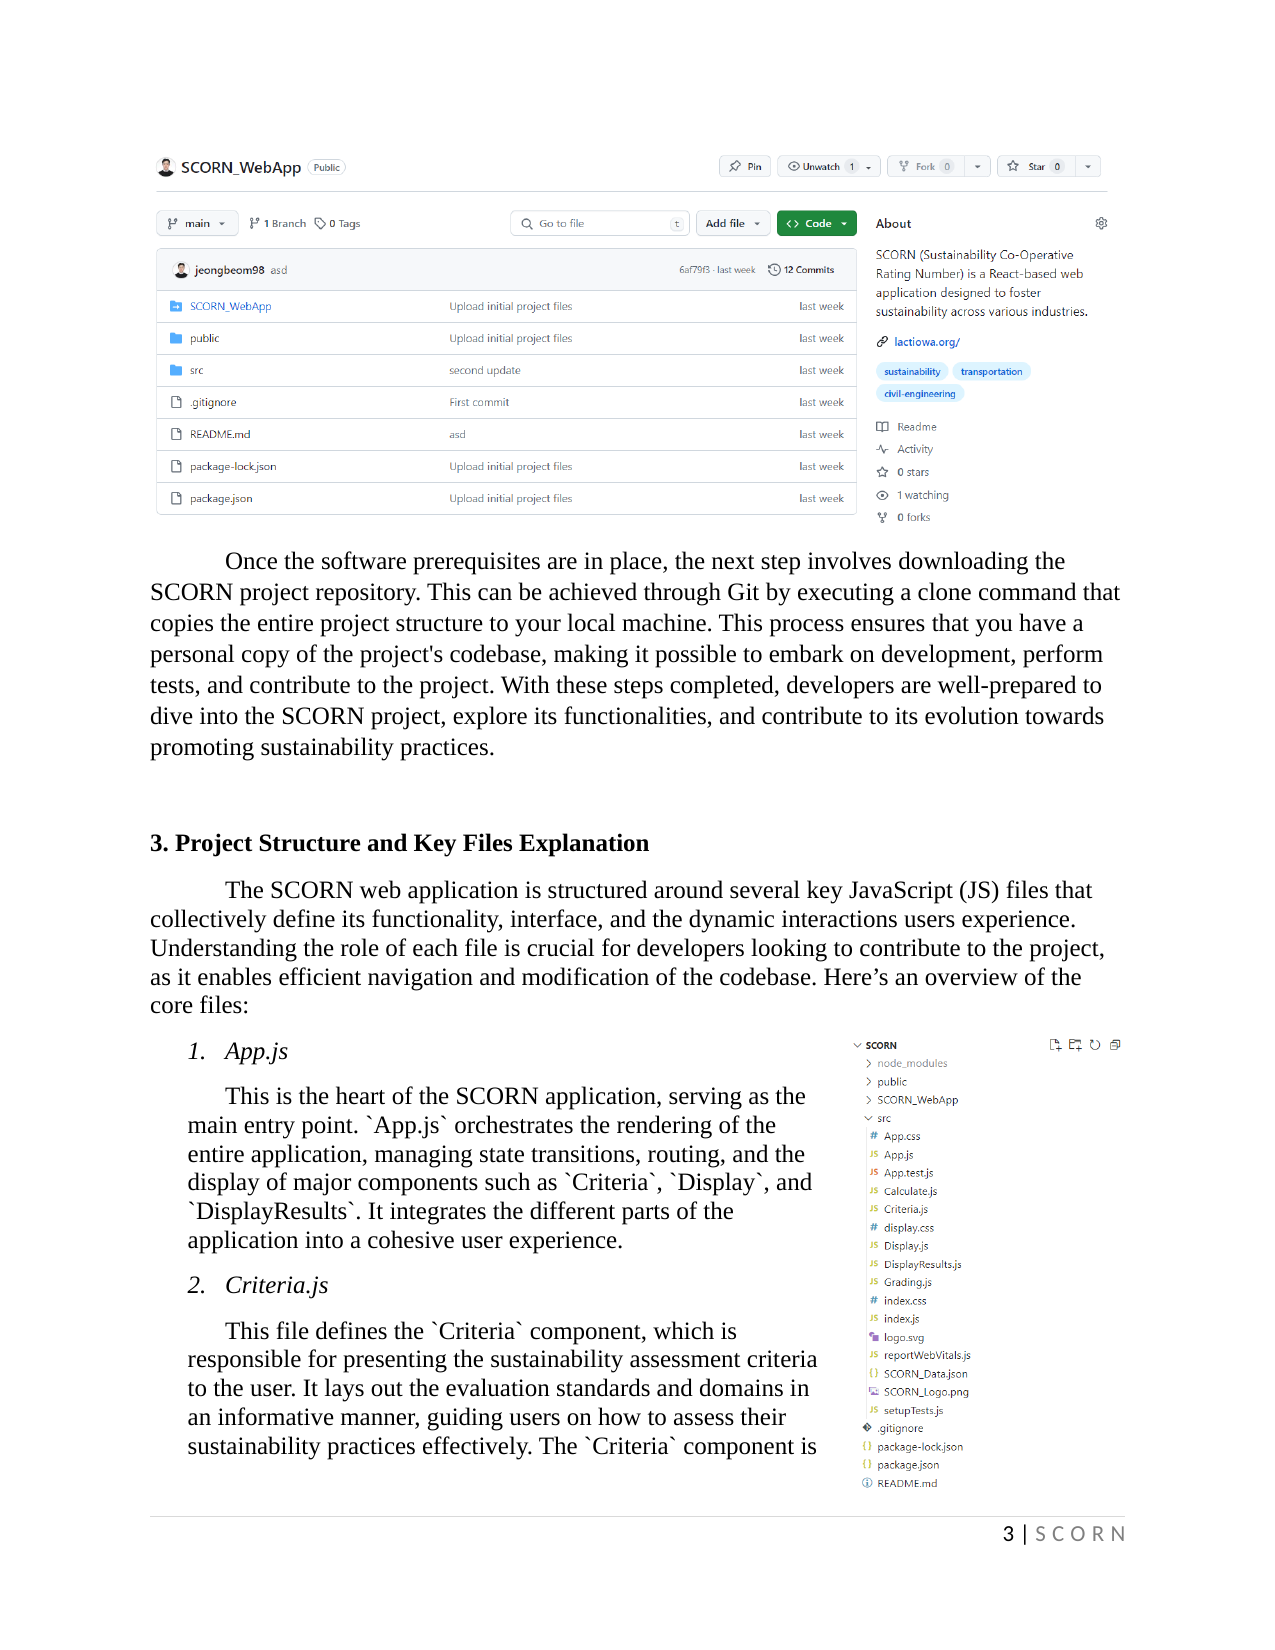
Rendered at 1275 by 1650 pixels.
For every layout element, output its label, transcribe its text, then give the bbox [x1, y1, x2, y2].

text This is the heart of the SCORN application, serving as the main entry point. `App.js` orchestrates the rendering of the entire application, managing state transitions, routing, and the display of major components such as `Criteria`, `Display`, and `DisplayResults`. It integrates the different parts of the application into a cohesive user experience. [187, 1081, 851, 1254]
list Criteria.js [187, 1270, 851, 1299]
list App.js [187, 1036, 851, 1064]
text Once the software prerequisites are in place, the next step involves downloading the SCORN project repository. This can be achieved through Git by executing a clone command that copies the entire project structure to your local machine. This process ensures that you have a personal copy of the project's codebase, making it possible to embark on development, perform tests, and contribute to the project. With these steps completed, developers are well-prepared to dive into the SCORN project, explore its functionalities, and contribute to its evolution towards promoting sustainability practices. [150, 546, 1125, 761]
text 3. Project Structure and Key Files Explanation [150, 828, 1125, 856]
picture [851, 1036, 1125, 1494]
picture [150, 150, 1125, 527]
text The SCORN web application is structured around several key JavaScript (JS) files that collectively define its functionality, interface, and the dynamic interactions users experience. Understanding the role of each file is crucial for developers looking to contribute to the project, as it enables efficient navigation and modification of the codebase. Here’s an overview of the core files: [150, 875, 1125, 1019]
